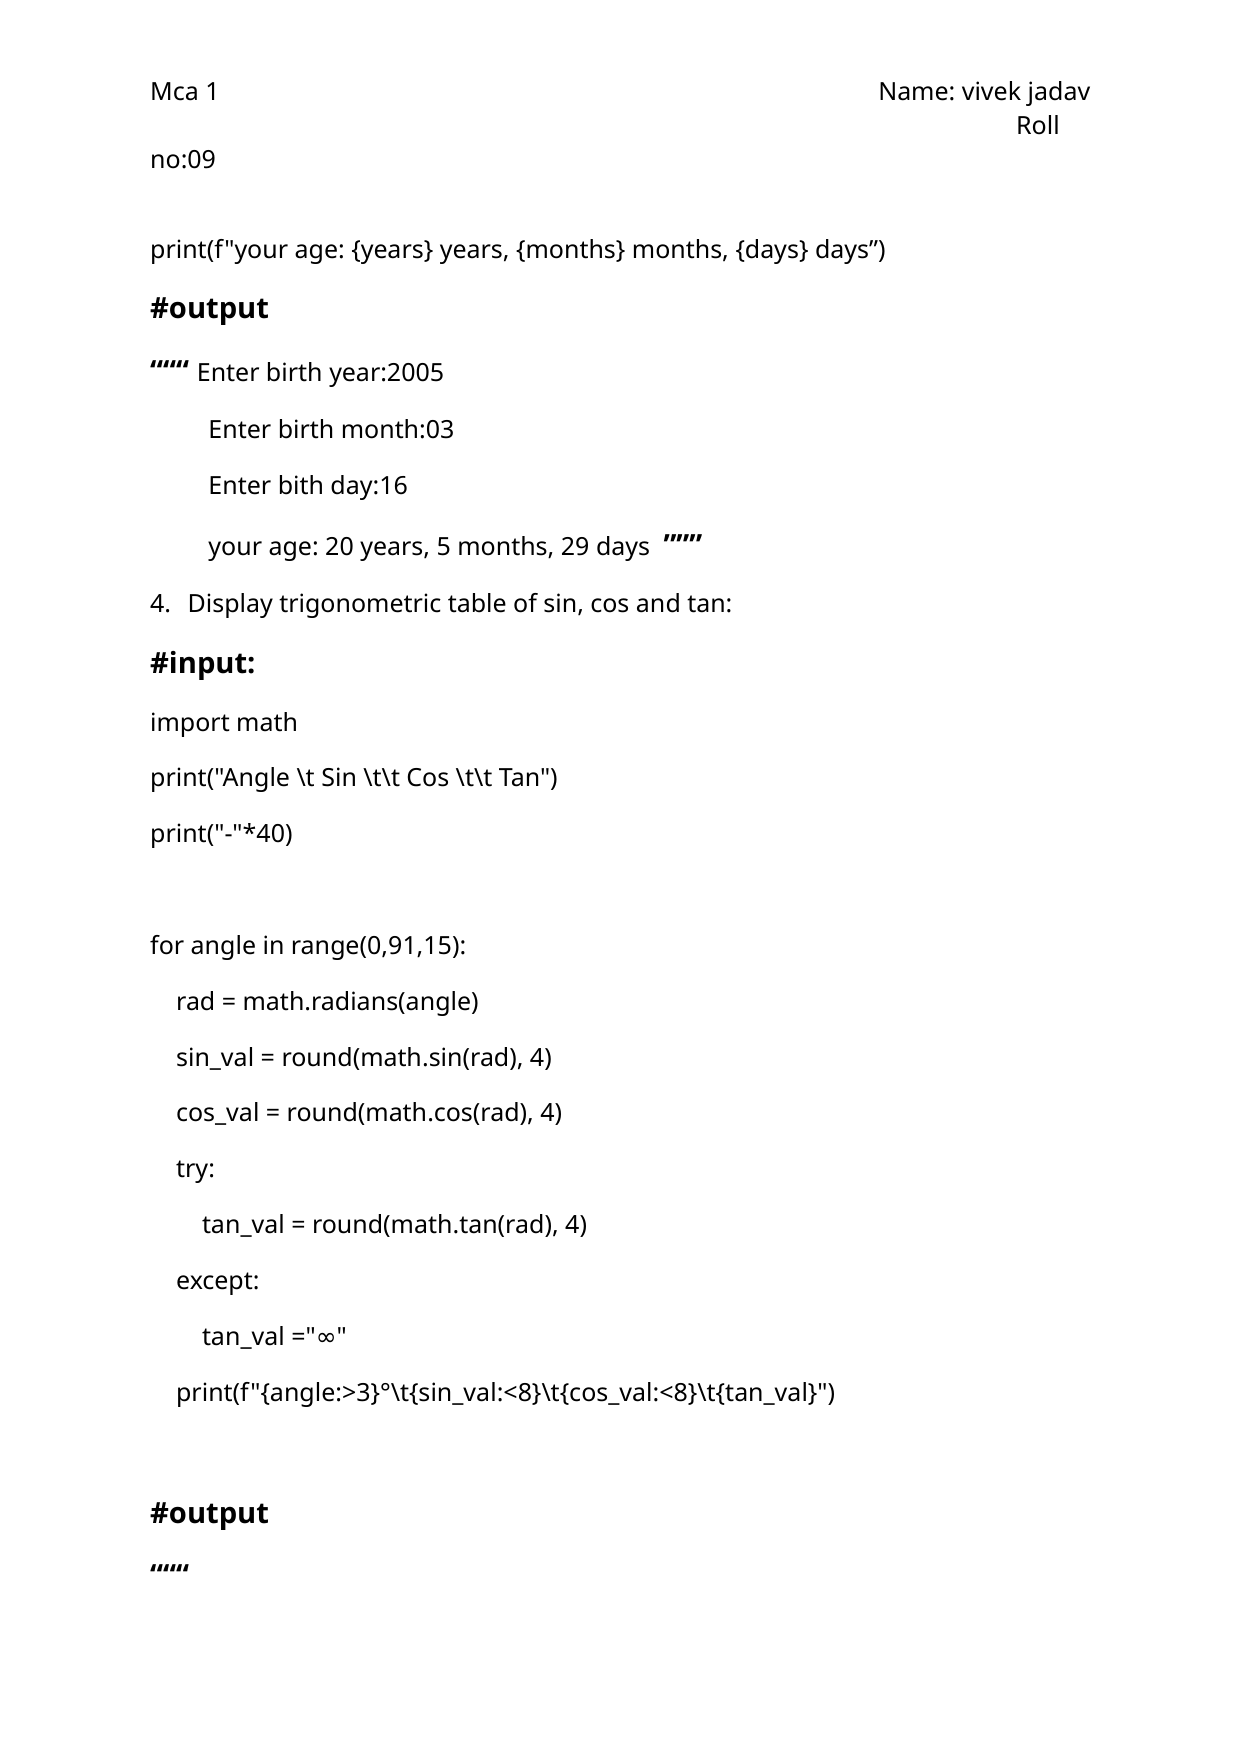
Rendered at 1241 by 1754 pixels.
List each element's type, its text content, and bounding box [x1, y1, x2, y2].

text rad = math.radians(angle) [150, 983, 1090, 1017]
text print("Angle \t Sin \t\t Cos \t\t Tan") [150, 760, 1090, 794]
text #output [150, 288, 1090, 327]
text print("-"*40) [150, 816, 1090, 850]
text Enter bith day:16 [150, 468, 1090, 502]
text “““ [150, 1555, 1090, 1594]
text sin_val = round(math.sin(rad), 4) [150, 1039, 1090, 1073]
text print(f"{angle:>3}°\t{sin_val:<8}\t{cos_val:<8}\t{tan_val}") [150, 1374, 1090, 1408]
list Display trigonometric table of sin, cos and tan: [150, 586, 1090, 620]
text tan_val = round(math.tan(rad), 4) [150, 1207, 1090, 1241]
text import math [150, 704, 1090, 738]
text for angle in range(0,91,15): [150, 928, 1090, 962]
text cos_val = round(math.cos(rad), 4) [150, 1095, 1090, 1129]
text #input: [150, 642, 1090, 682]
text “““ Enter birth year:2005 [150, 350, 1090, 389]
text try: [150, 1151, 1090, 1185]
text #output [150, 1492, 1090, 1532]
text print(f"your age: {years} years, {months} months, {days} days”) [150, 232, 1090, 266]
text Enter birth month:03 [150, 412, 1090, 446]
text tan_val ="∞" [150, 1318, 1090, 1352]
text except: [150, 1263, 1090, 1297]
text your age: 20 years, 5 months, 29 days ””” [150, 524, 1090, 563]
